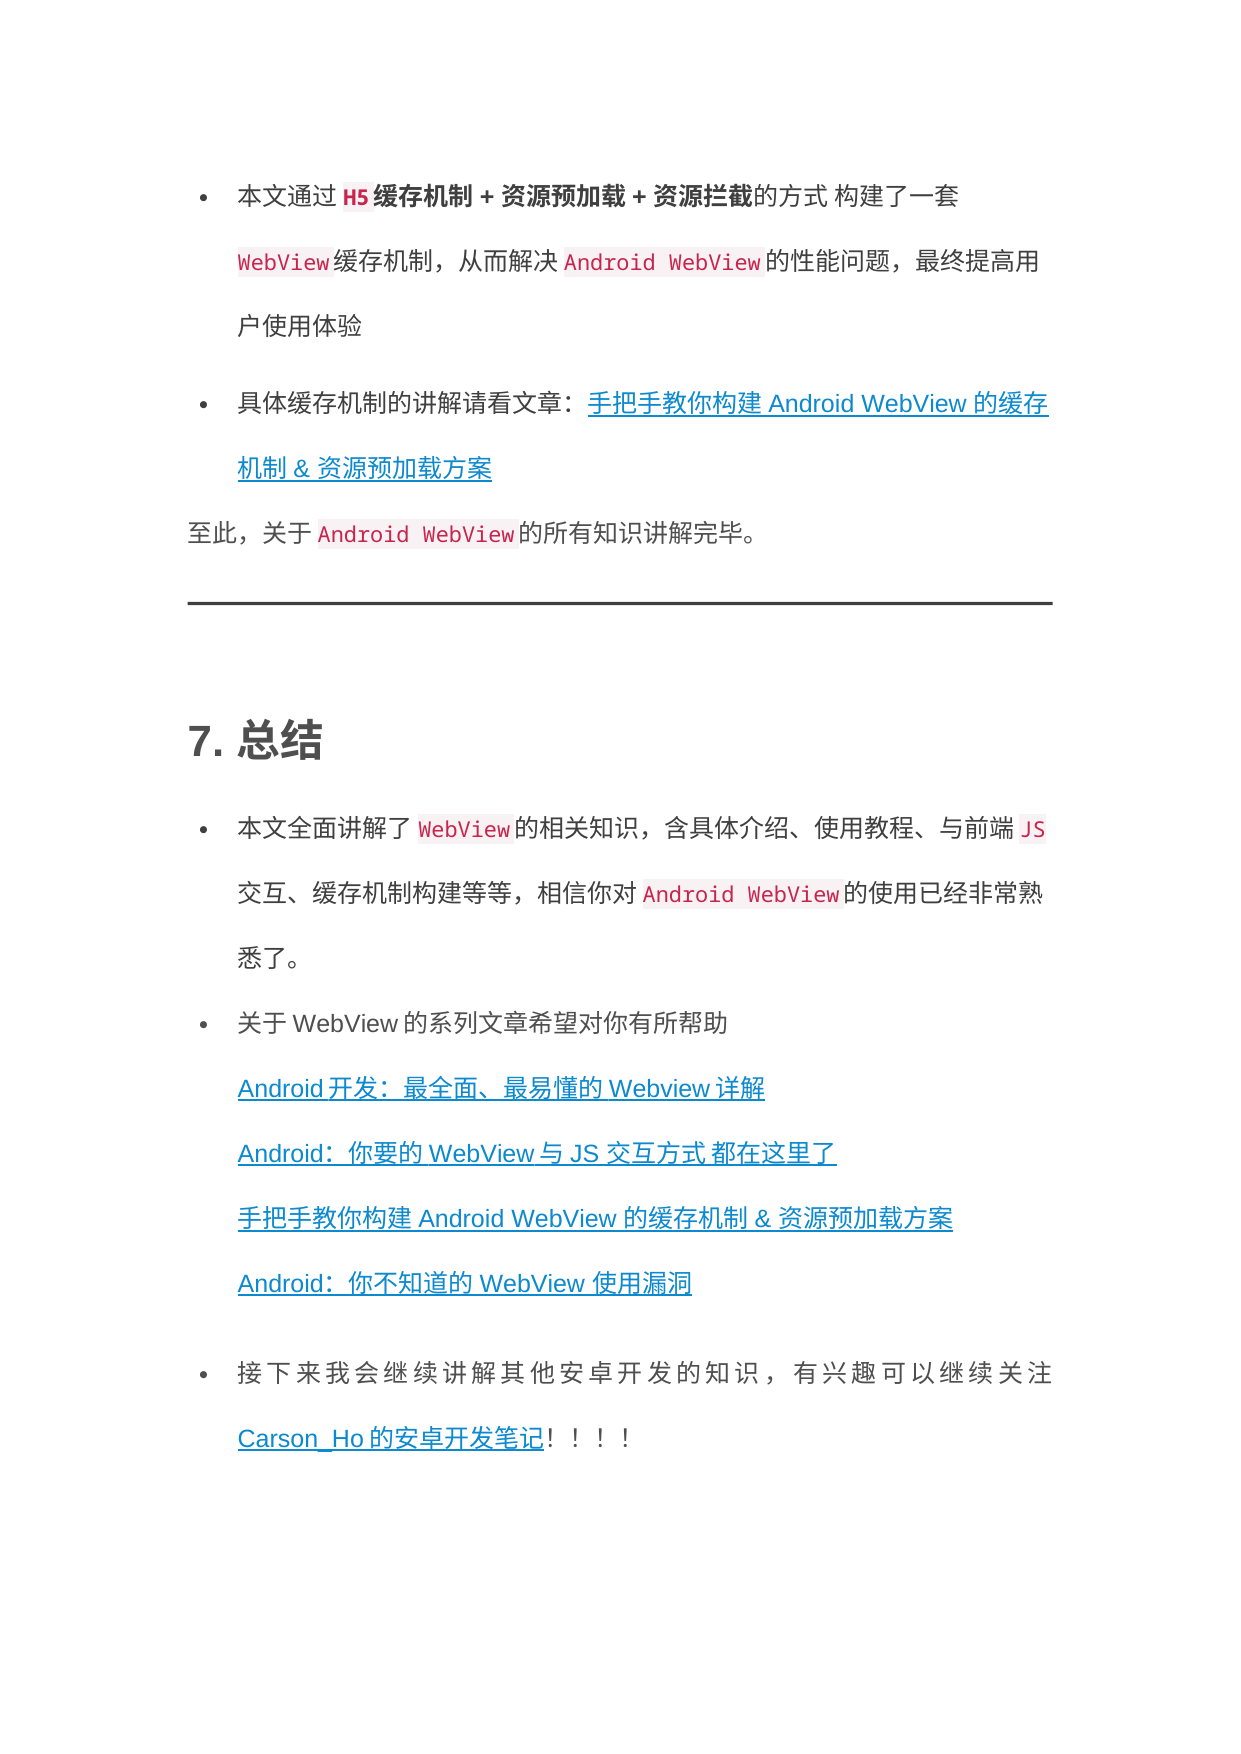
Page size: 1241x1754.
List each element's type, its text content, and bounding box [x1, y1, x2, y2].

list 本文全面讲解了 WebView的相关知识，含具体介绍、使用教程、与前端JS交互、缓存机制构建等等，相信你对Android WebView的使用已经非常熟悉了。 [200, 794, 1053, 989]
text 至此，关于Android WebView的所有知识讲解完毕。 [187, 499, 1053, 564]
text 7. 总结 [187, 704, 1053, 769]
list 关于WebView的系列文章希望对你有所帮助 Android开发：最全面、最易懂的Webview详解 Android：你要的WebView与 JS 交互方式 都在这里了 手把手教你构建 Android WebView 的缓存机制 & 资源预加载方案 Android：你不知道的 WebView 使用漏洞 [200, 989, 1053, 1314]
list 本文通过 H5缓存机制 + 资源预加载 + 资源拦截的方式 构建了一套WebView缓存机制，从而解决Android WebView的性能问题，最终提高用户使用体验 [200, 162, 1053, 357]
list 具体缓存机制的讲解请看文章：手把手教你构建 Android WebView 的缓存机制 & 资源预加载方案 [200, 369, 1053, 499]
list 接下来我会继续讲解其他安卓开发的知识，有兴趣可以继续关注Carson_Ho的安卓开发笔记！！！！ [200, 1339, 1053, 1469]
